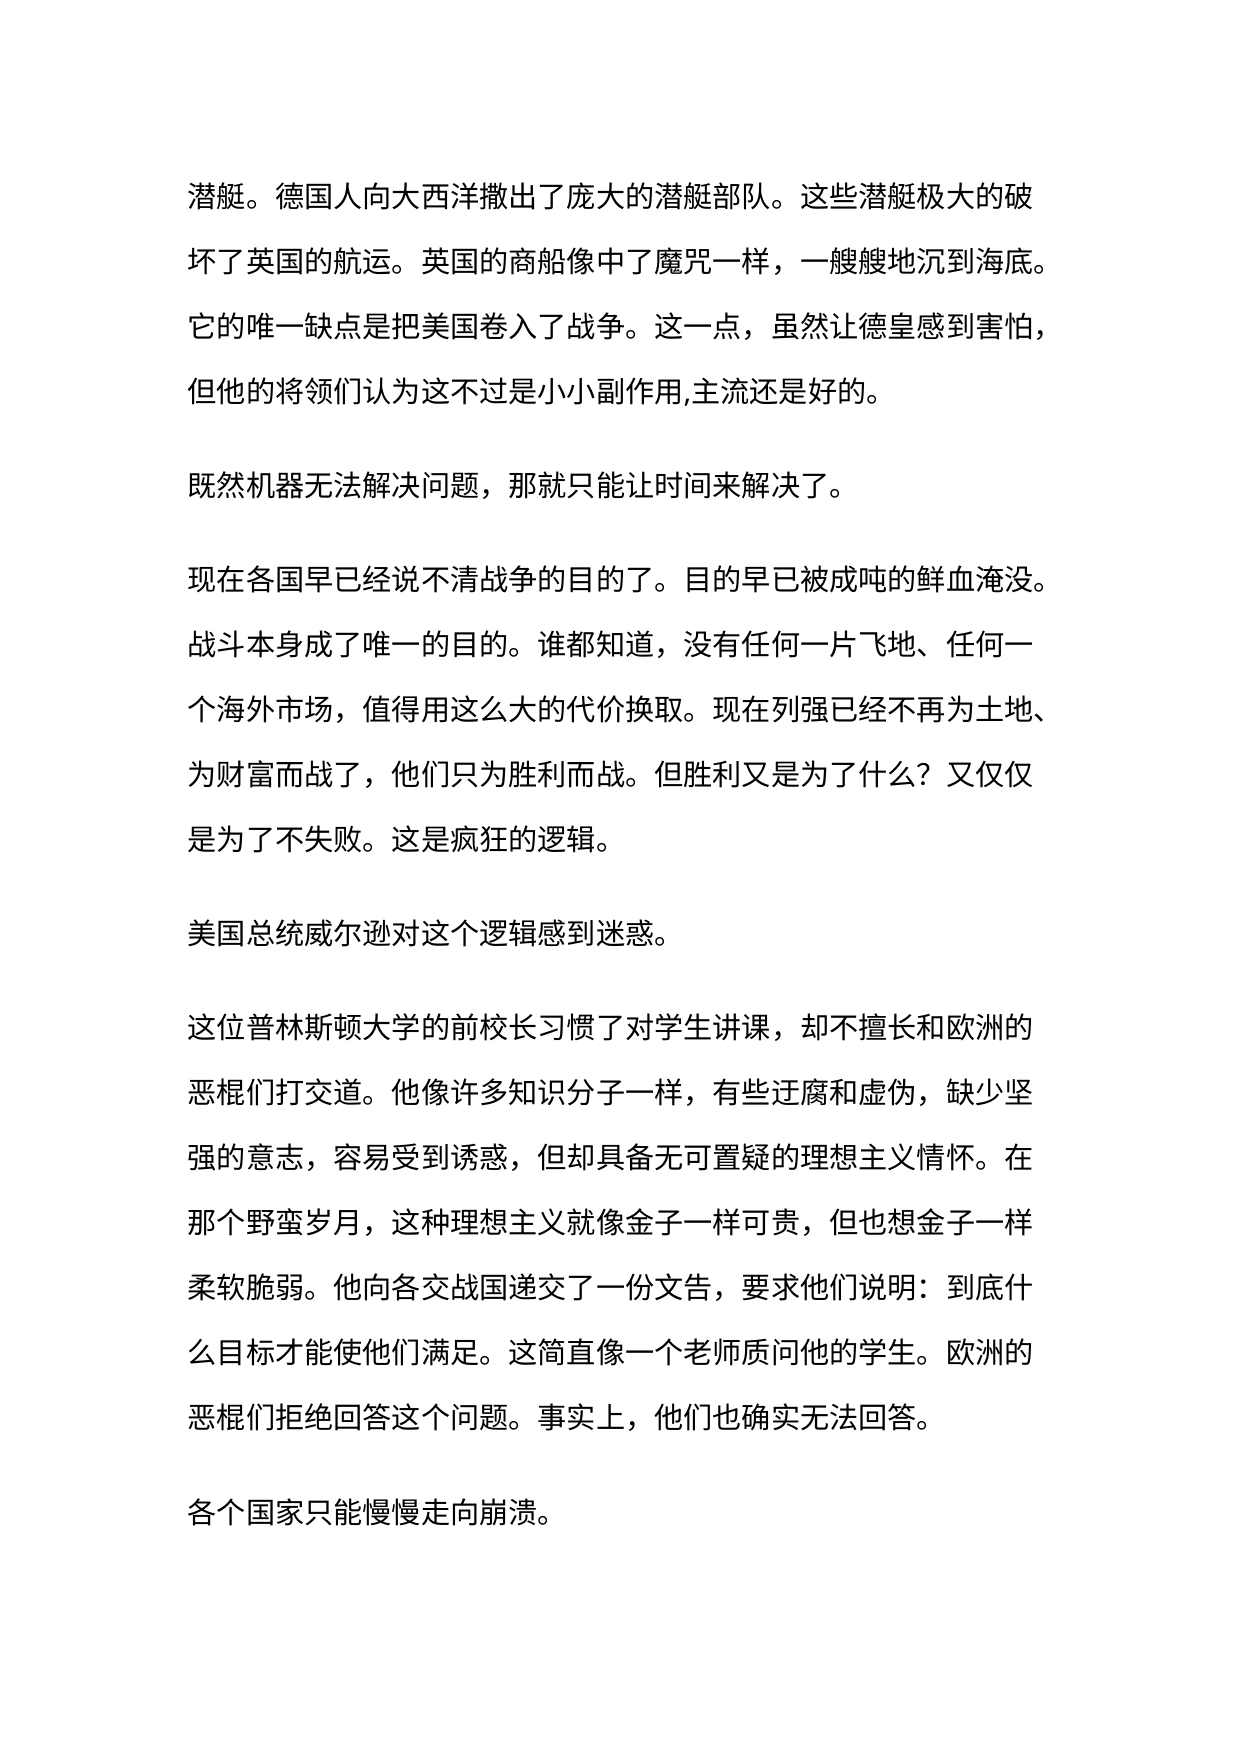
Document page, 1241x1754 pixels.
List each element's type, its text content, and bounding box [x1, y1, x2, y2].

text 各个国家只能慢慢走向崩溃。 [187, 1478, 1053, 1543]
text 既然机器无法解决问题，那就只能让时间来解决了。 [187, 451, 1053, 516]
text 现在各国早已经说不清战争的目的了。目的早已被成吨的鲜血淹没。战斗本身成了唯一的目的。谁都知道，没有任何一片飞地、任何一个海外市场，值得用这么大的代价换取。现在列强已经不再为土地、为财富而战了，他们只为胜利而战。但胜利又是为了什么？又仅仅是为了不失败。这是疯狂的逻辑。 [187, 545, 1053, 870]
text 这位普林斯顿大学的前校长习惯了对学生讲课，却不擅长和欧洲的恶棍们打交道。他像许多知识分子一样，有些迂腐和虚伪，缺少坚强的意志，容易受到诱惑，但却具备无可置疑的理想主义情怀。在那个野蛮岁月，这种理想主义就像金子一样可贵，但也想金子一样柔软脆弱。他向各交战国递交了一份文告，要求他们说明：到底什么目标才能使他们满足。这简直像一个老师质问他的学生。欧洲的恶棍们拒绝回答这个问题。事实上，他们也确实无法回答。 [187, 994, 1053, 1449]
text 美国总统威尔逊对这个逻辑感到迷惑。 [187, 899, 1053, 964]
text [187, 162, 1053, 422]
